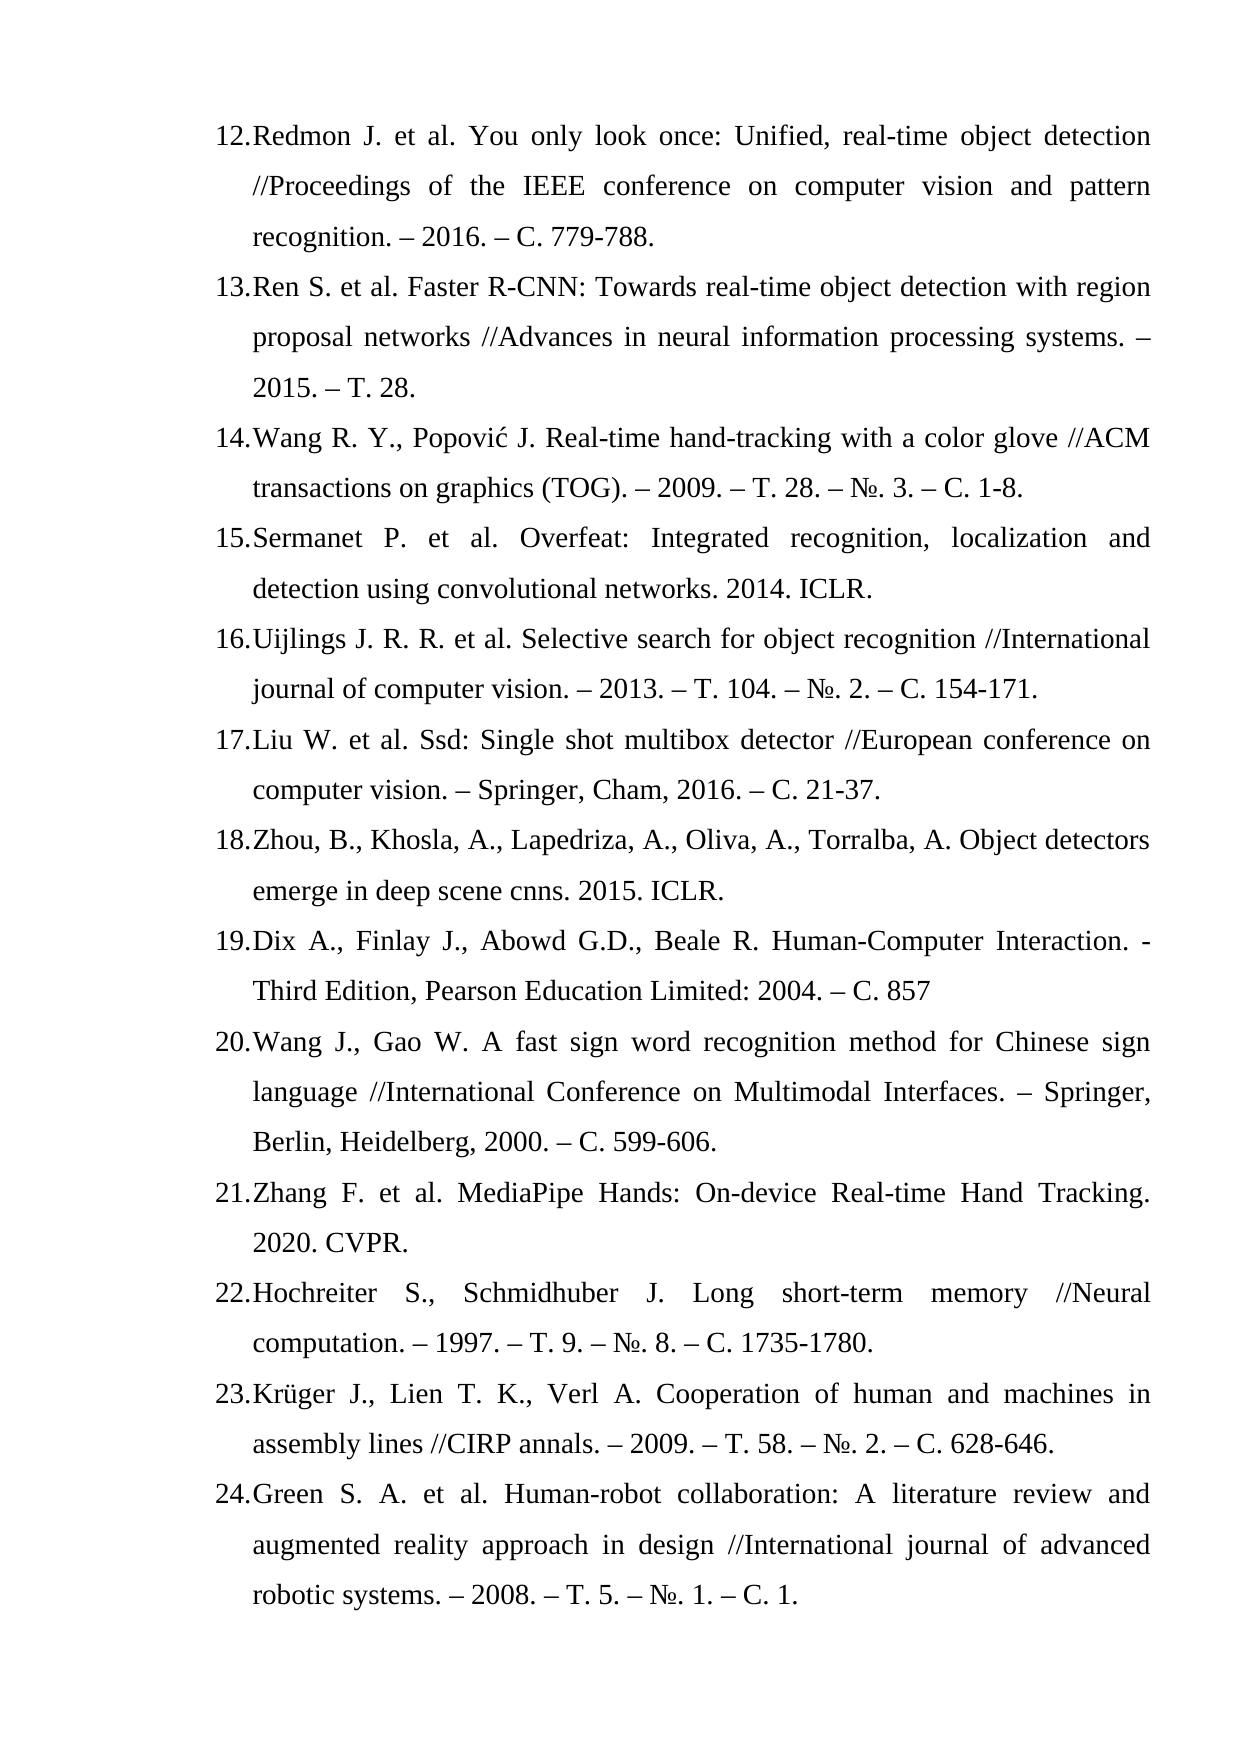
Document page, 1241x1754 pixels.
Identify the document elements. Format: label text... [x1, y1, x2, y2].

list Dix A., Finlay J., Abowd G.D., Beale R. Human-Computer Interaction. - Third Edition, Pearson Education Limited: 2004. – С. 857 [215, 923, 1152, 1007]
list Hochreiter S., Schmidhuber J. Long short-term memory //Neural computation. – 1997. – Т. 9. – №. 8. – С. 1735-1780. [215, 1275, 1152, 1359]
list Wang R. Y., Popović J. Real-time hand-tracking with a color glove //ACM transactions on graphics (TOG). – 2009. – Т. 28. – №. 3. – С. 1-8. [215, 420, 1152, 504]
list Ren S. et al. Faster R-CNN: Towards real-time object detection with region proposal networks //Advances in neural information processing systems. – 2015. – Т. 28. [215, 269, 1152, 403]
list Wang J., Gao W. A fast sign word recognition method for Chinese sign language //International Conference on Multimodal Interfaces. – Springer, Berlin, Heidelberg, 2000. – С. 599-606. [215, 1024, 1152, 1158]
list Redmon J. et al. You only look once: Unified, real-time object detection //Proceedings of the IEEE conference on computer vision and pattern recognition. – 2016. – С. 779-788. [215, 118, 1152, 252]
list Krüger J., Lien T. K., Verl A. Cooperation of human and machines in assembly lines //CIRP annals. – 2009. – Т. 58. – №. 2. – С. 628-646. [215, 1376, 1152, 1460]
list Zhang F. et al. MediaPipe Hands: On-device Real-time Hand Tracking. 2020. CVPR. [215, 1175, 1152, 1258]
list Liu W. et al. Ssd: Single shot multibox detector //European conference on computer vision. – Springer, Cham, 2016. – С. 21-37. [215, 722, 1152, 806]
list Green S. A. et al. Human-robot collaboration: A literature review and augmented reality approach in design //International journal of advanced robotic systems. – 2008. – Т. 5. – №. 1. – С. 1. [215, 1477, 1152, 1611]
list Sermanet P. et al. Overfeat: Integrated recognition, localization and detection using convolutional networks. 2014. ICLR. [215, 521, 1152, 604]
list Uijlings J. R. R. et al. Selective search for object recognition //International journal of computer vision. – 2013. – Т. 104. – №. 2. – С. 154-171. [215, 621, 1152, 705]
list Zhou, B., Khosla, A., Lapedriza, A., Oliva, A., Torralba, A. Object detectors emerge in deep scene cnns. 2015. ICLR. [215, 822, 1152, 906]
